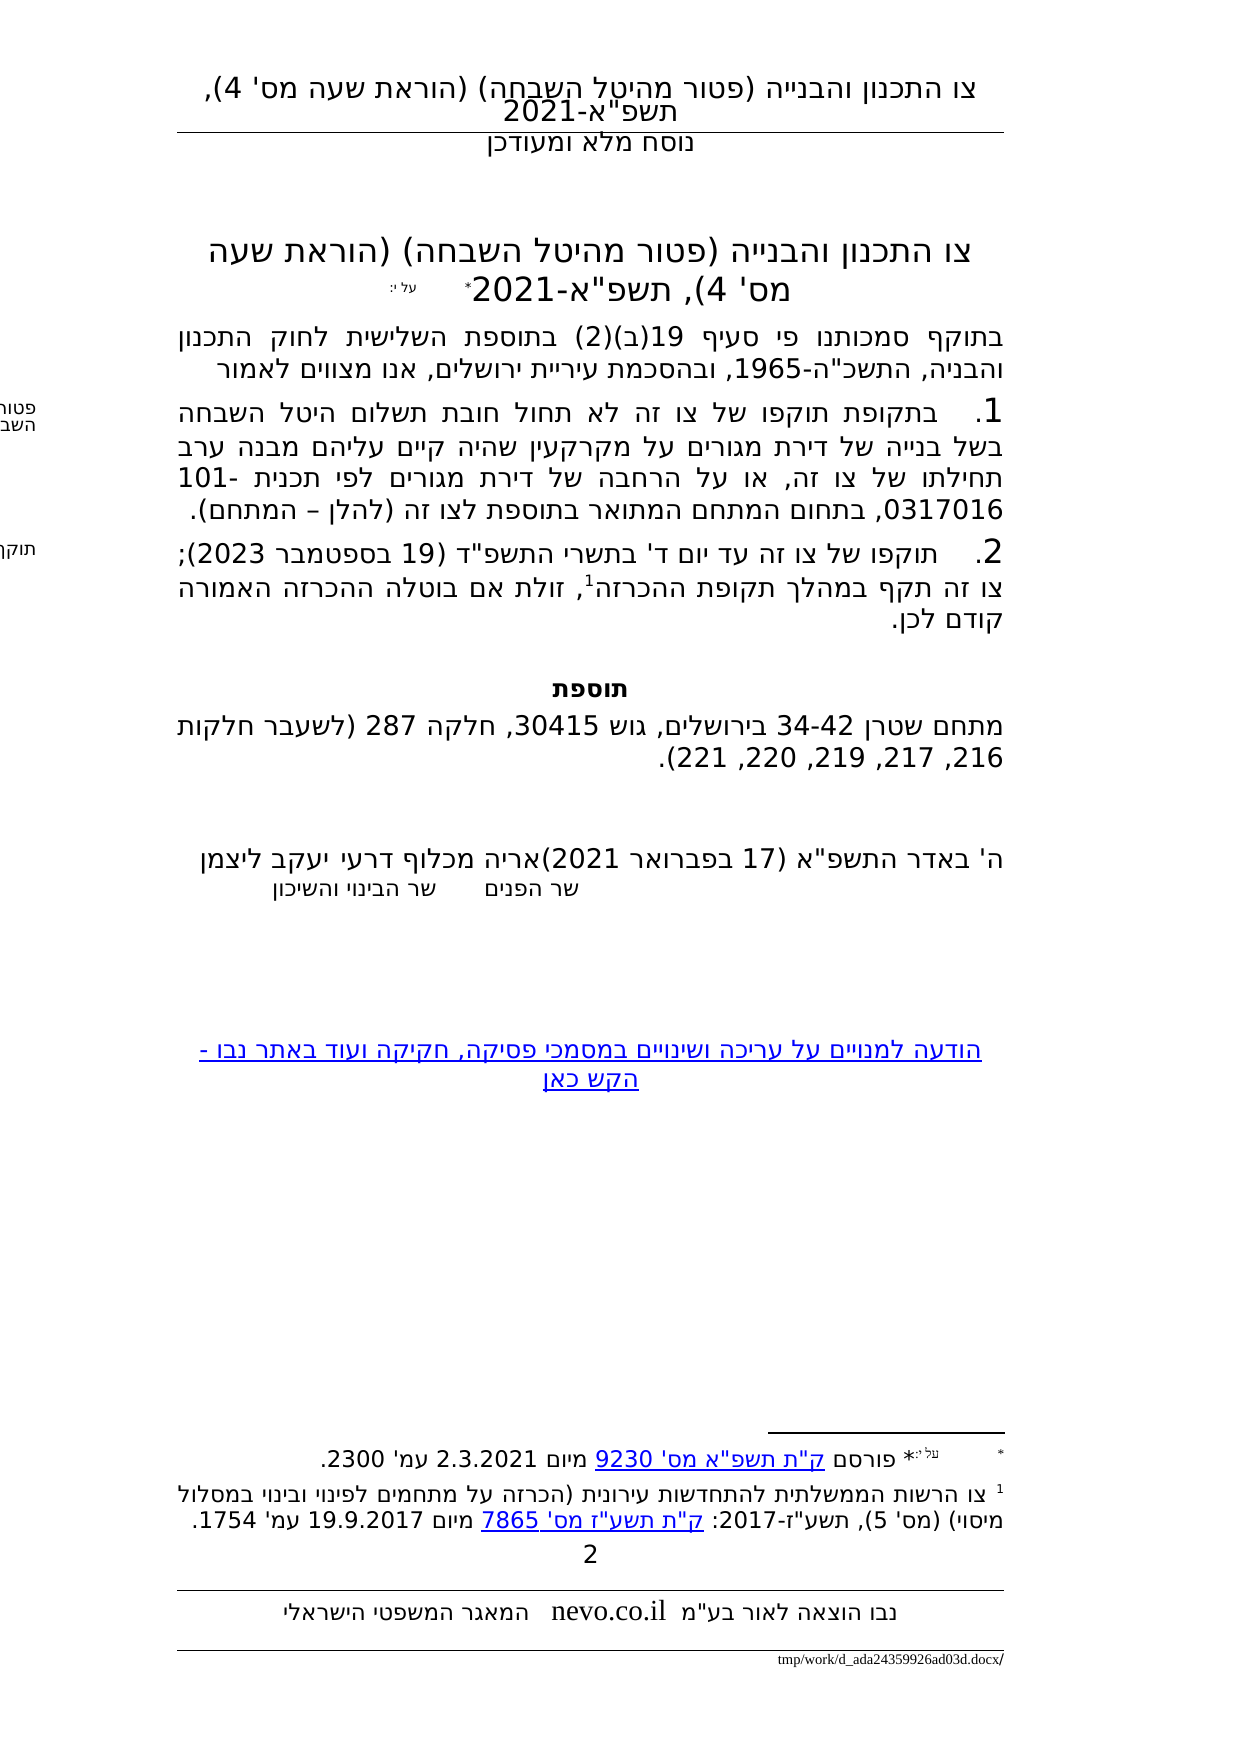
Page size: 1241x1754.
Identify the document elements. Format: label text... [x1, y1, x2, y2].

text 2. תוקפו של צו זה עד יום ד' בתשרי התשפ"ד (19 בספטמבר 2023); צו זה תקף במהלך תקופת ההכרזה, זולת אם בוטלה ההכרזה האמורה קודם לכן. [177, 533, 1004, 635]
text מתחם שטרן 34-42 בירושלים, גוש 30415, חלקה 287 (לשעבר חלקות 216, 217, 219, 220, 221). [177, 711, 1004, 774]
text תוספת [177, 674, 1004, 703]
text ה' באדר התשפ"א (17 בפברואר 2021) אריה מכלוף דרעי יעקב ליצמן [177, 843, 1004, 875]
text 1. בתקופת תוקפו של צו זה לא תחול חובת תשלום היטל השבחה בשל בנייה של דירת מגורים על מקרקעין שהיה קיים עליהם מבנה ערב תחילתו של צו זה, או על הרחבה של דירת מגורים לפי תכנית 101-0317016, בתחום המתחם המתואר בתוספת לצו זה (להלן – המתחם). [177, 392, 1004, 526]
text צו התכנון והבנייה (פטור מהיטל השבחה) (הוראת שעה מס' 4), תשפ"א-2021* [177, 231, 1004, 309]
text בתוקף סמכותנו על פי סעיף 19(ב)(2) בתוספת השלישית לחוק התכנון והבנייה, התשכ"ה-1965, ובהסכמת עיריית ירושלים, אנו מצווים לאמור: [177, 321, 1004, 384]
text הודעה למנויים על עריכה ושינויים במסמכי פסיקה, חקיקה ועוד באתר נבו - הקש כאן [177, 1035, 1004, 1093]
text שר הפנים שר הבינוי והשיכון [177, 875, 1004, 901]
